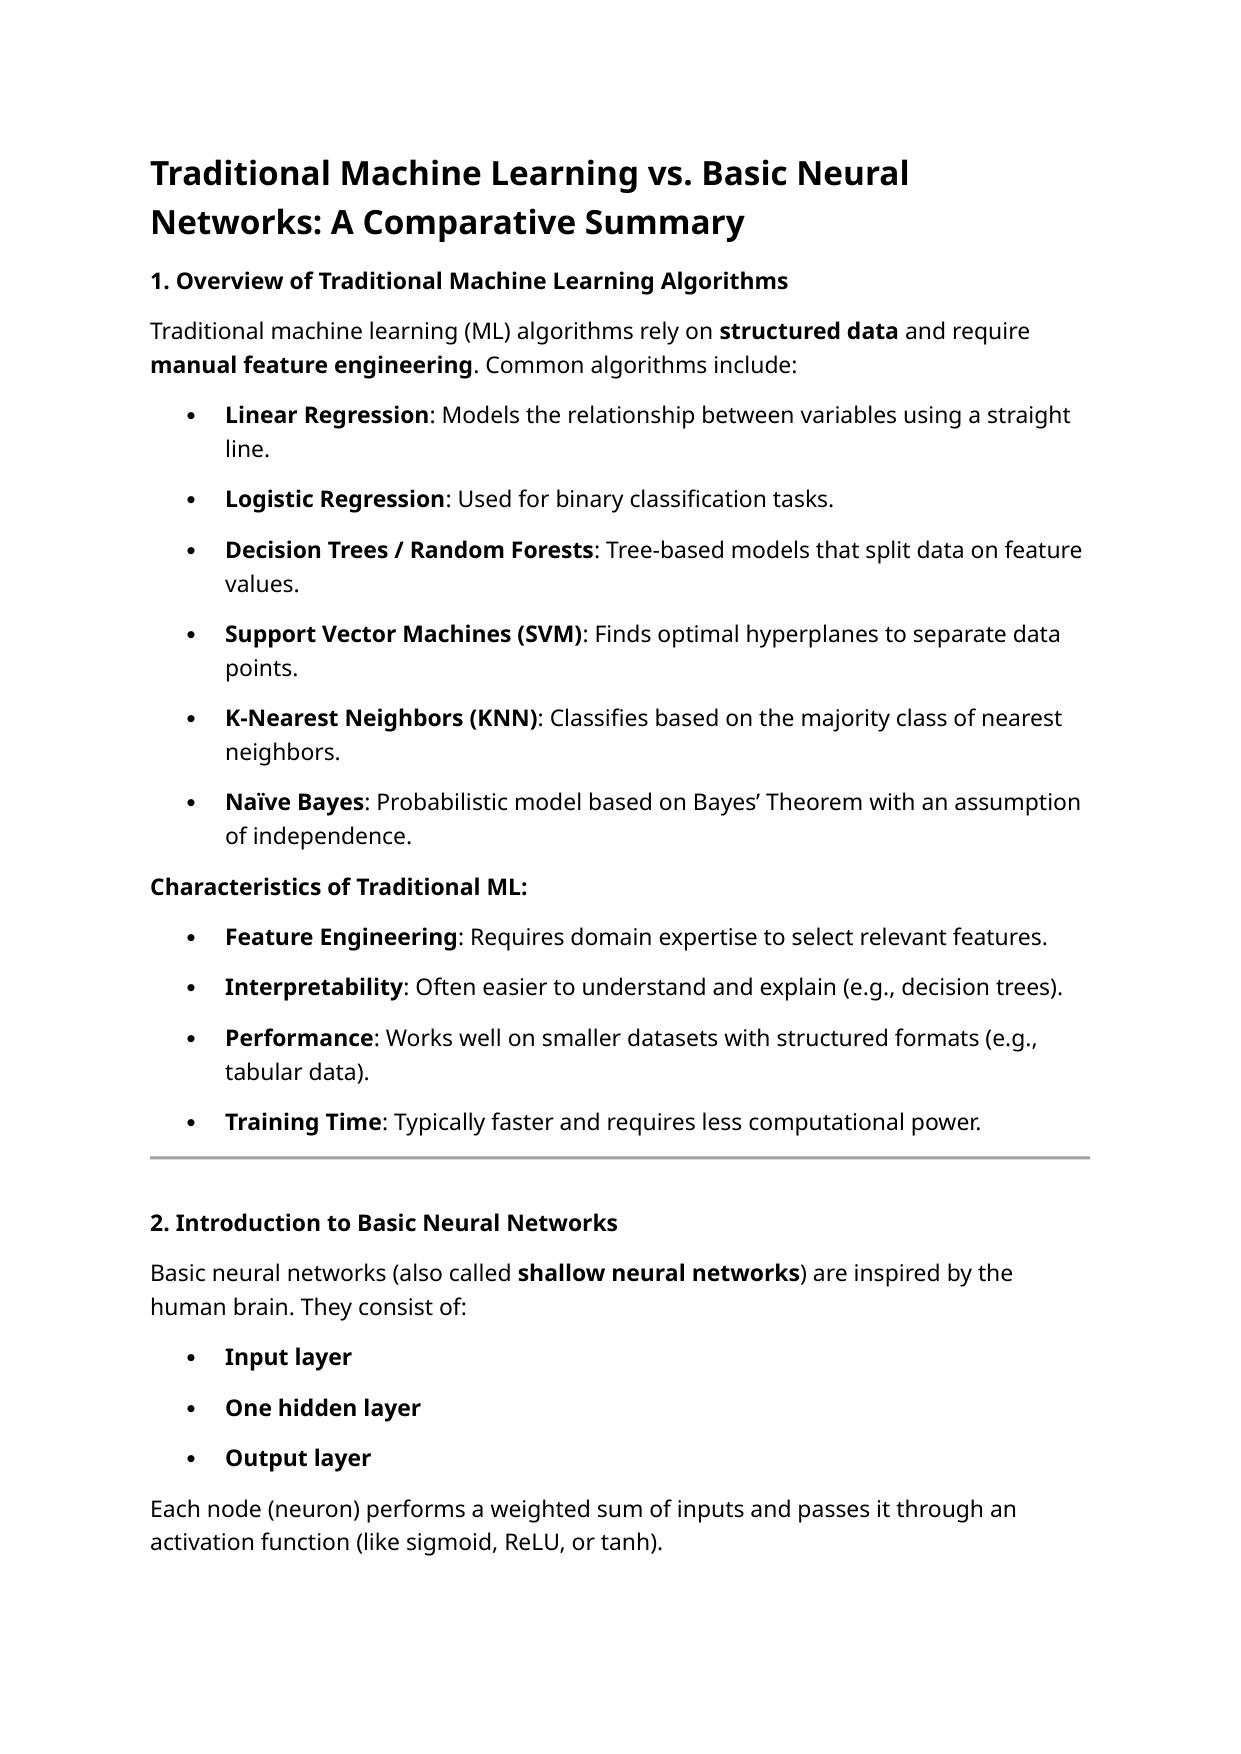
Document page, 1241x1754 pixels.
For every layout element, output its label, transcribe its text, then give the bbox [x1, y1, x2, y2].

text Each node (neuron) performs a weighted sum of inputs and passes it through an activation function (like sigmoid, ReLU, or tanh). [150, 1492, 1090, 1557]
list Logistic Regression: Used for binary classification tasks. [187, 483, 1090, 514]
text 2. Introduction to Basic Neural Networks [150, 1207, 1090, 1238]
text Traditional Machine Learning vs. Basic Neural Networks: A Comparative Summary [150, 150, 1090, 244]
list Output layer [187, 1442, 1090, 1473]
list Performance: Works well on smaller datasets with structured formats (e.g., tabular data). [187, 1022, 1090, 1087]
list Feature Engineering: Requires domain expertise to select relevant features. [187, 921, 1090, 952]
list One hidden layer [187, 1392, 1090, 1423]
text Basic neural networks (also called shallow neural networks) are inspired by the human brain. They consist of: [150, 1257, 1090, 1322]
list Interpretability: Often easier to understand and explain (e.g., decision trees). [187, 971, 1090, 1002]
list Training Time: Typically faster and requires less computational power. [187, 1106, 1090, 1137]
list Linear Regression: Models the relationship between variables using a straight line. [187, 399, 1090, 464]
list Decision Trees / Random Forests: Tree-based models that split data on feature values. [187, 534, 1090, 599]
list Input layer [187, 1341, 1090, 1372]
text Traditional machine learning (ML) algorithms rely on structured data and require manual feature engineering. Common algorithms include: [150, 315, 1090, 380]
list Naïve Bayes: Probabilistic model based on Bayes’ Theorem with an assumption of independence. [187, 786, 1090, 851]
text Characteristics of Traditional ML: [150, 870, 1090, 902]
list K-Nearest Neighbors (KNN): Classifies based on the majority class of nearest neighbors. [187, 702, 1090, 767]
text 1. Overview of Traditional Machine Learning Algorithms [150, 264, 1090, 296]
list Support Vector Machines (SVM): Finds optimal hyperplanes to separate data points. [187, 618, 1090, 683]
